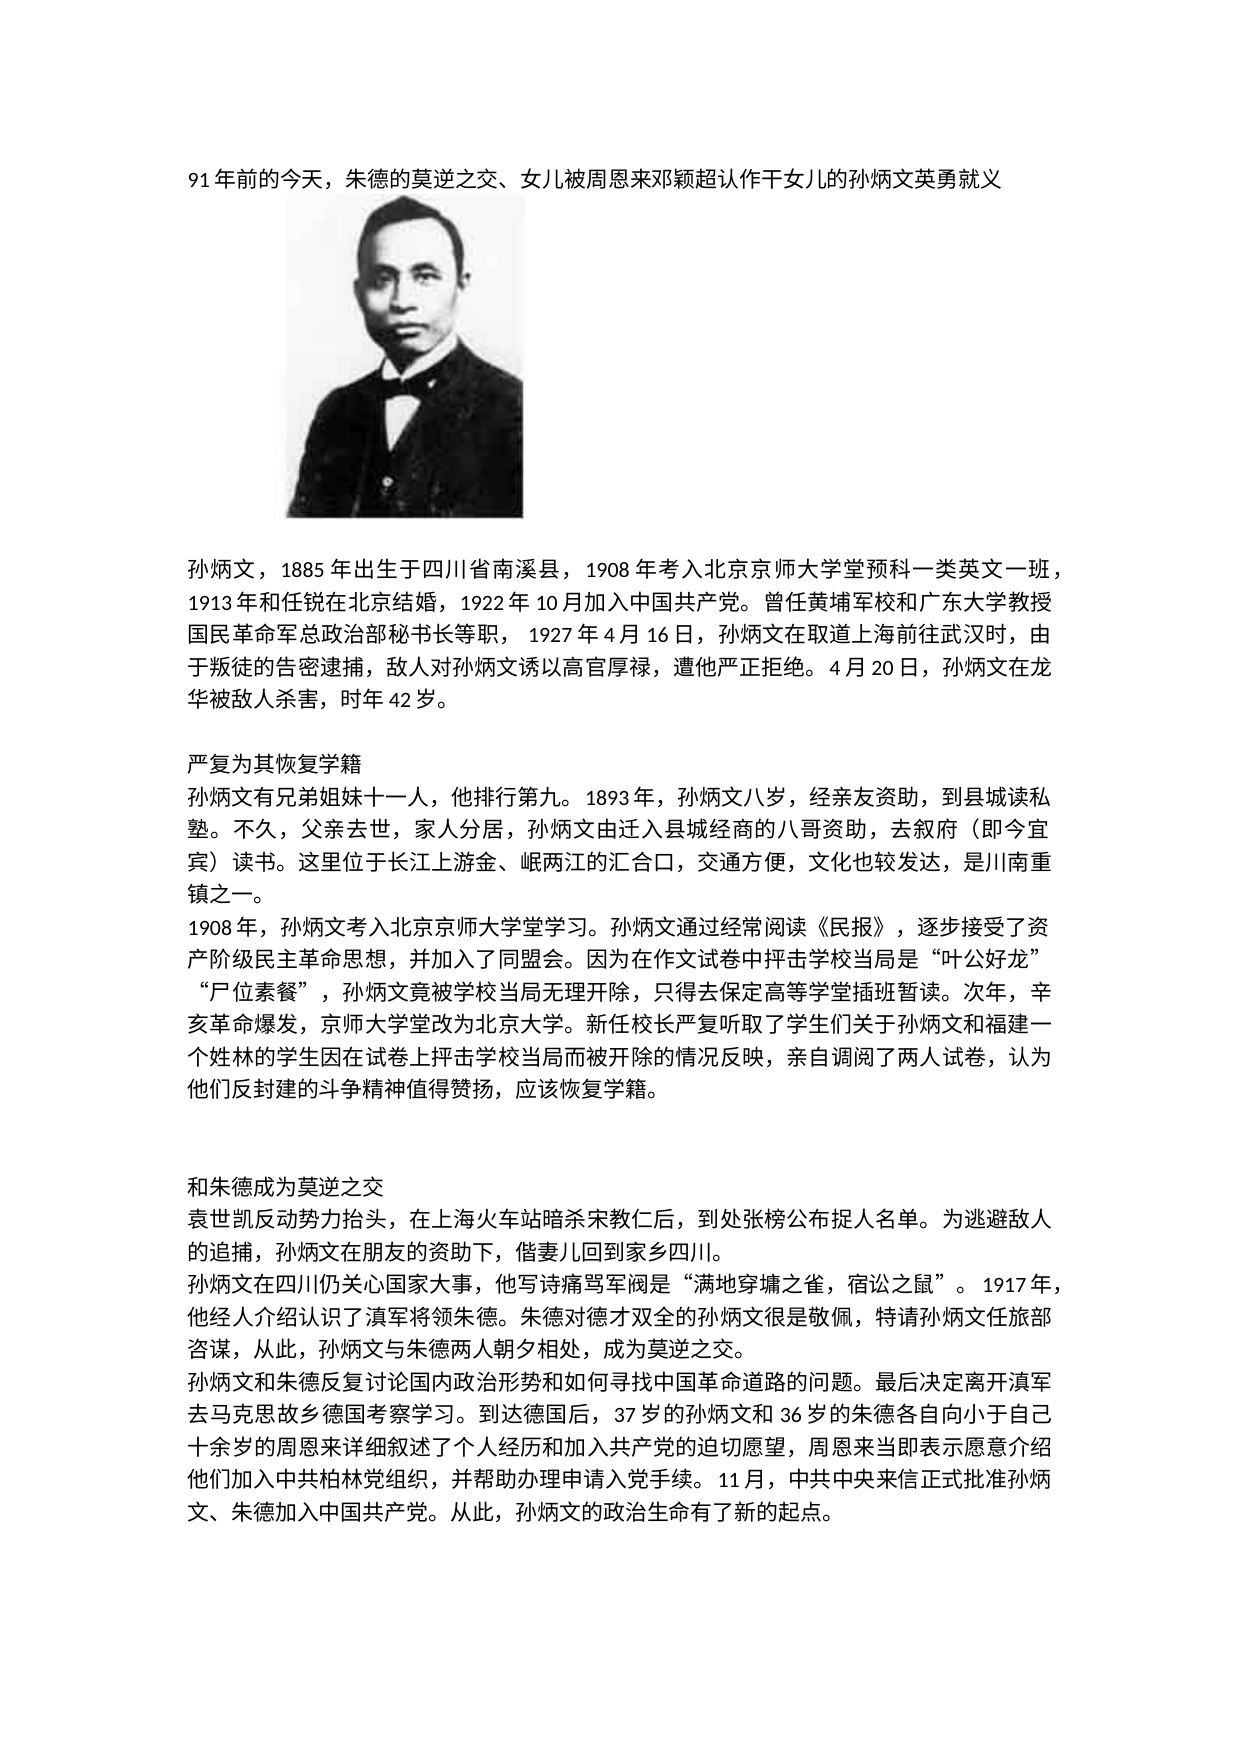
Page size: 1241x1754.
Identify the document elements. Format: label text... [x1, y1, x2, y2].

text 1908年，孙炳文考入北京京师大学堂学习。孙炳文通过经常阅读《民报》，逐步接受了资产阶级民主革命思想，并加入了同盟会。因为在作文试卷中抨击学校当局是“叶公好龙”、“尸位素餐”，孙炳文竟被学校当局无理开除，只得去保定高等学堂插班暂读。次年，辛亥革命爆发，京师大学堂改为北京大学。新任校长严复听取了学生们关于孙炳文和福建一个姓林的学生因在试卷上抨击学校当局而被开除的情况反映，亲自调阅了两人试卷，认为他们反封建的斗争精神值得赞扬，应该恢复学籍。 [187, 909, 1053, 1104]
text 91年前的今天，朱德的莫逆之交、女儿被周恩来邓颖超认作干女儿的孙炳文英勇就义 [187, 162, 1053, 194]
picture [187, 194, 672, 523]
text 孙炳文在四川仍关心国家大事，他写诗痛骂军阀是“满地穿墉之雀，宿讼之鼠”。1917年，他经人介绍认识了滇军将领朱德。朱德对德才双全的孙炳文很是敬佩，特请孙炳文任旅部咨谋，从此，孙炳文与朱德两人朝夕相处，成为莫逆之交。 [187, 1267, 1053, 1364]
text 孙炳文，1885年出生于四川省南溪县，1908年考入北京京师大学堂预科一类英文一班，1913年和任锐在北京结婚，1922年10月加入中国共产党。曾任黄埔军校和广东大学教授、国民革命军总政治部秘书长等职， 1927年4月16日，孙炳文在取道上海前往武汉时，由于叛徒的告密逮捕，敌人对孙炳文诱以高官厚禄，遭他严正拒绝。4月20日，孙炳文在龙华被敌人杀害，时年42岁。 [187, 552, 1053, 714]
text 和朱德成为莫逆之交 [187, 1169, 1053, 1202]
text 孙炳文和朱德反复讨论国内政治形势和如何寻找中国革命道路的问题。最后决定离开滇军去马克思故乡德国考察学习。到达德国后，37岁的孙炳文和36岁的朱德各自向小于自己十余岁的周恩来详细叙述了个人经历和加入共产党的迫切愿望，周恩来当即表示愿意介绍他们加入中共柏林党组织，并帮助办理申请入党手续。11月，中共中央来信正式批准孙炳文、朱德加入中国共产党。从此，孙炳文的政治生命有了新的起点。 [187, 1364, 1053, 1527]
text 孙炳文有兄弟姐妹十一人，他排行第九。1893年，孙炳文八岁，经亲友资助，到县城读私塾。不久，父亲去世，家人分居，孙炳文由迁入县城经商的八哥资助，去叙府（即今宜宾）读书。这里位于长江上游金、岷两江的汇合口，交通方便，文化也较发达，是川南重镇之一。 [187, 779, 1053, 909]
text 严复为其恢复学籍 [187, 747, 1053, 779]
text 袁世凯反动势力抬头，在上海火车站暗杀宋教仁后，到处张榜公布捉人名单。为逃避敌人的追捕，孙炳文在朋友的资助下，偕妻儿回到家乡四川。 [187, 1202, 1053, 1267]
